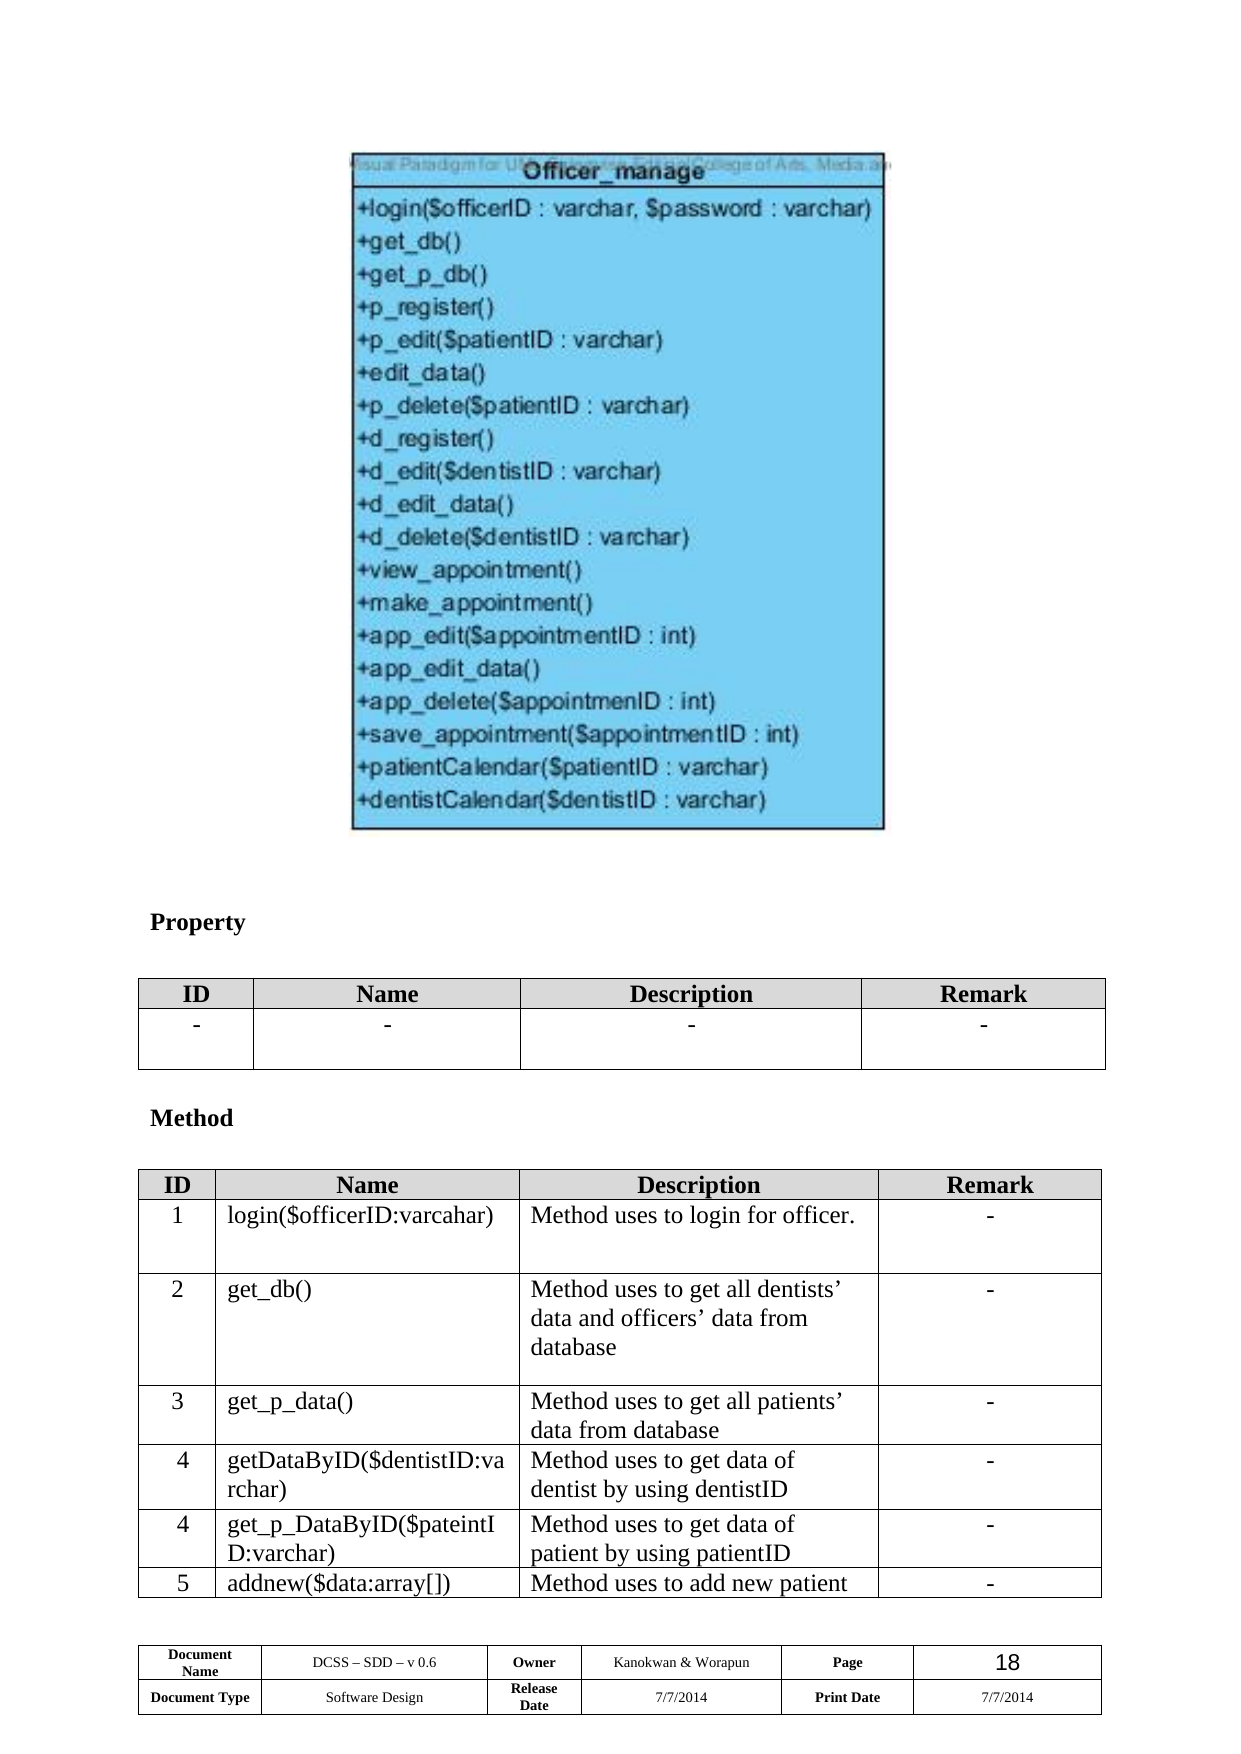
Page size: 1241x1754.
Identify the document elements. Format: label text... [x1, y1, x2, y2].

table_cell - [521, 1009, 861, 1069]
table_header Description [520, 1170, 878, 1199]
table_header Description [521, 979, 861, 1008]
table_cell - [879, 1200, 1101, 1273]
table_header ID [139, 979, 253, 1008]
table_cell Method uses to get all patients’ data from database [520, 1386, 878, 1444]
table_cell Method uses to get data of patient by using patientID [520, 1510, 878, 1567]
table_cell get_p_DataByID($pateintID:varchar) [216, 1510, 519, 1567]
picture [348, 150, 892, 837]
table_header ID [139, 1170, 215, 1199]
table_cell - [879, 1386, 1101, 1444]
table_cell 5 [139, 1568, 215, 1597]
table_cell getDataByID($dentistID:varchar) [216, 1445, 519, 1508]
table_cell get_db() [216, 1274, 519, 1385]
table_cell Method uses to add new patient to the database [520, 1568, 878, 1597]
table_cell 2 [139, 1274, 215, 1385]
table_cell - [254, 1009, 520, 1069]
table_cell 1 [139, 1200, 215, 1273]
table_header Name [254, 979, 520, 1008]
table_cell - [879, 1274, 1101, 1385]
table_cell get_p_data() [216, 1386, 519, 1444]
text Method [150, 1103, 1090, 1132]
table_cell - [139, 1009, 253, 1069]
table_header Name [216, 1170, 519, 1199]
table_cell - [879, 1445, 1101, 1508]
table_cell 3 [139, 1386, 215, 1444]
table_cell - [879, 1568, 1101, 1597]
table_cell Method uses to login for officer. [520, 1200, 878, 1273]
table_cell Method uses to get data of dentist by using dentistID [520, 1445, 878, 1508]
table_cell Method uses to get all dentists’ data and officers’ data from database [520, 1274, 878, 1385]
table_cell login($officerID:varcahar) [216, 1200, 519, 1273]
table_cell 4 [139, 1445, 215, 1508]
table_cell - [879, 1510, 1101, 1567]
table_header Remark [879, 1170, 1101, 1199]
text Property [150, 907, 1090, 935]
table_cell addnew($data:array[]) [216, 1568, 519, 1597]
table_cell - [862, 1009, 1105, 1069]
table_cell 4 [139, 1510, 215, 1567]
table_header Remark [862, 979, 1105, 1008]
